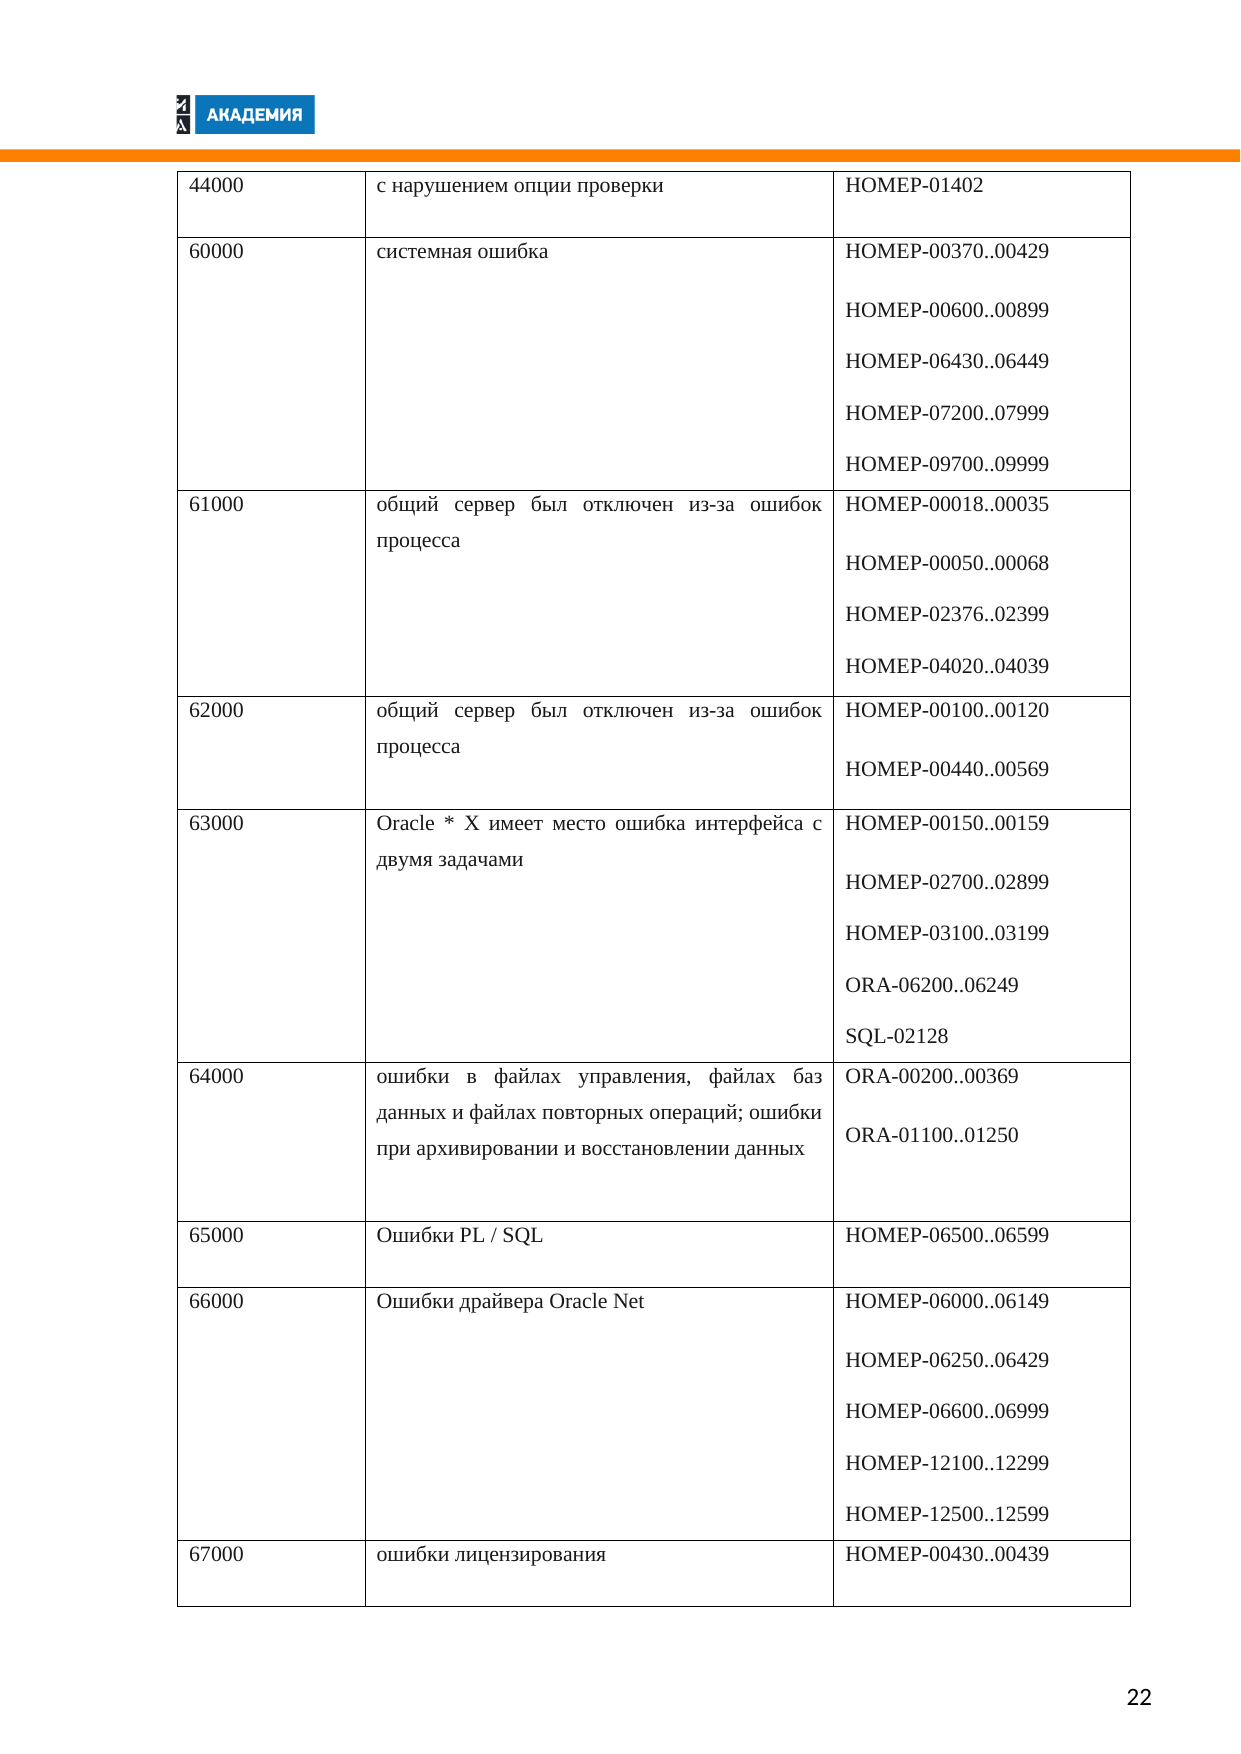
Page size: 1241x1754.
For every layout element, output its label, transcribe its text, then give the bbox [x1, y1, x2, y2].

table_cell НОМЕР-06500..06599 [834, 1222, 1130, 1287]
picture [176, 79, 325, 148]
table_cell Ошибки PL / SQL [366, 1222, 833, 1287]
table_cell НОМЕР-00100..00120 НОМЕР-00440..00569 [834, 697, 1130, 809]
table_cell 63000 [178, 810, 365, 1062]
table_cell ошибки лицензирования [366, 1541, 833, 1606]
table_cell 66000 [178, 1288, 365, 1540]
table_cell НОМЕР-00430..00439 [834, 1541, 1130, 1606]
table_cell НОМЕР-00370..00429 НОМЕР-00600..00899 НОМЕР-06430..06449 НОМЕР-07200..07999 НОМЕР-09700..09999 [834, 238, 1130, 490]
table_cell НОМЕР-00018..00035 НОМЕР-00050..00068 НОМЕР-02376..02399 НОМЕР-04020..04039 [834, 491, 1130, 696]
table_cell ORA-00200..00369 ORA-01100..01250 [834, 1063, 1130, 1221]
table_cell ошибки в файлах управления, файлах баз данных и файлах повторных операций; ошибки при архивировании и восстановлении данных [366, 1063, 833, 1221]
table_cell с нарушением опции проверки [366, 172, 833, 237]
table_cell 61000 [178, 491, 365, 696]
table_cell НОМЕР-00150..00159 НОМЕР-02700..02899 НОМЕР-03100..03199 ORA-06200..06249 SQL-02128 [834, 810, 1130, 1062]
table_cell 60000 [178, 238, 365, 490]
table_cell общий сервер был отключен из-за ошибок процесса [366, 697, 833, 809]
table_cell 44000 [178, 172, 365, 237]
table_cell 64000 [178, 1063, 365, 1221]
table_cell общий сервер был отключен из-за ошибок процесса [366, 491, 833, 696]
table_cell 65000 [178, 1222, 365, 1287]
table_cell 62000 [178, 697, 365, 809]
table_cell Ошибки драйвера Oracle Net [366, 1288, 833, 1540]
table_cell Oracle * X имеет место ошибка интерфейса с двумя задачами [366, 810, 833, 1062]
table_cell НОМЕР-06000..06149 НОМЕР-06250..06429 НОМЕР-06600..06999 НОМЕР-12100..12299 НОМЕР-12500..12599 [834, 1288, 1130, 1540]
table_cell системная ошибка [366, 238, 833, 490]
table_cell НОМЕР-01402 [834, 172, 1130, 237]
table_cell 67000 [178, 1541, 365, 1606]
